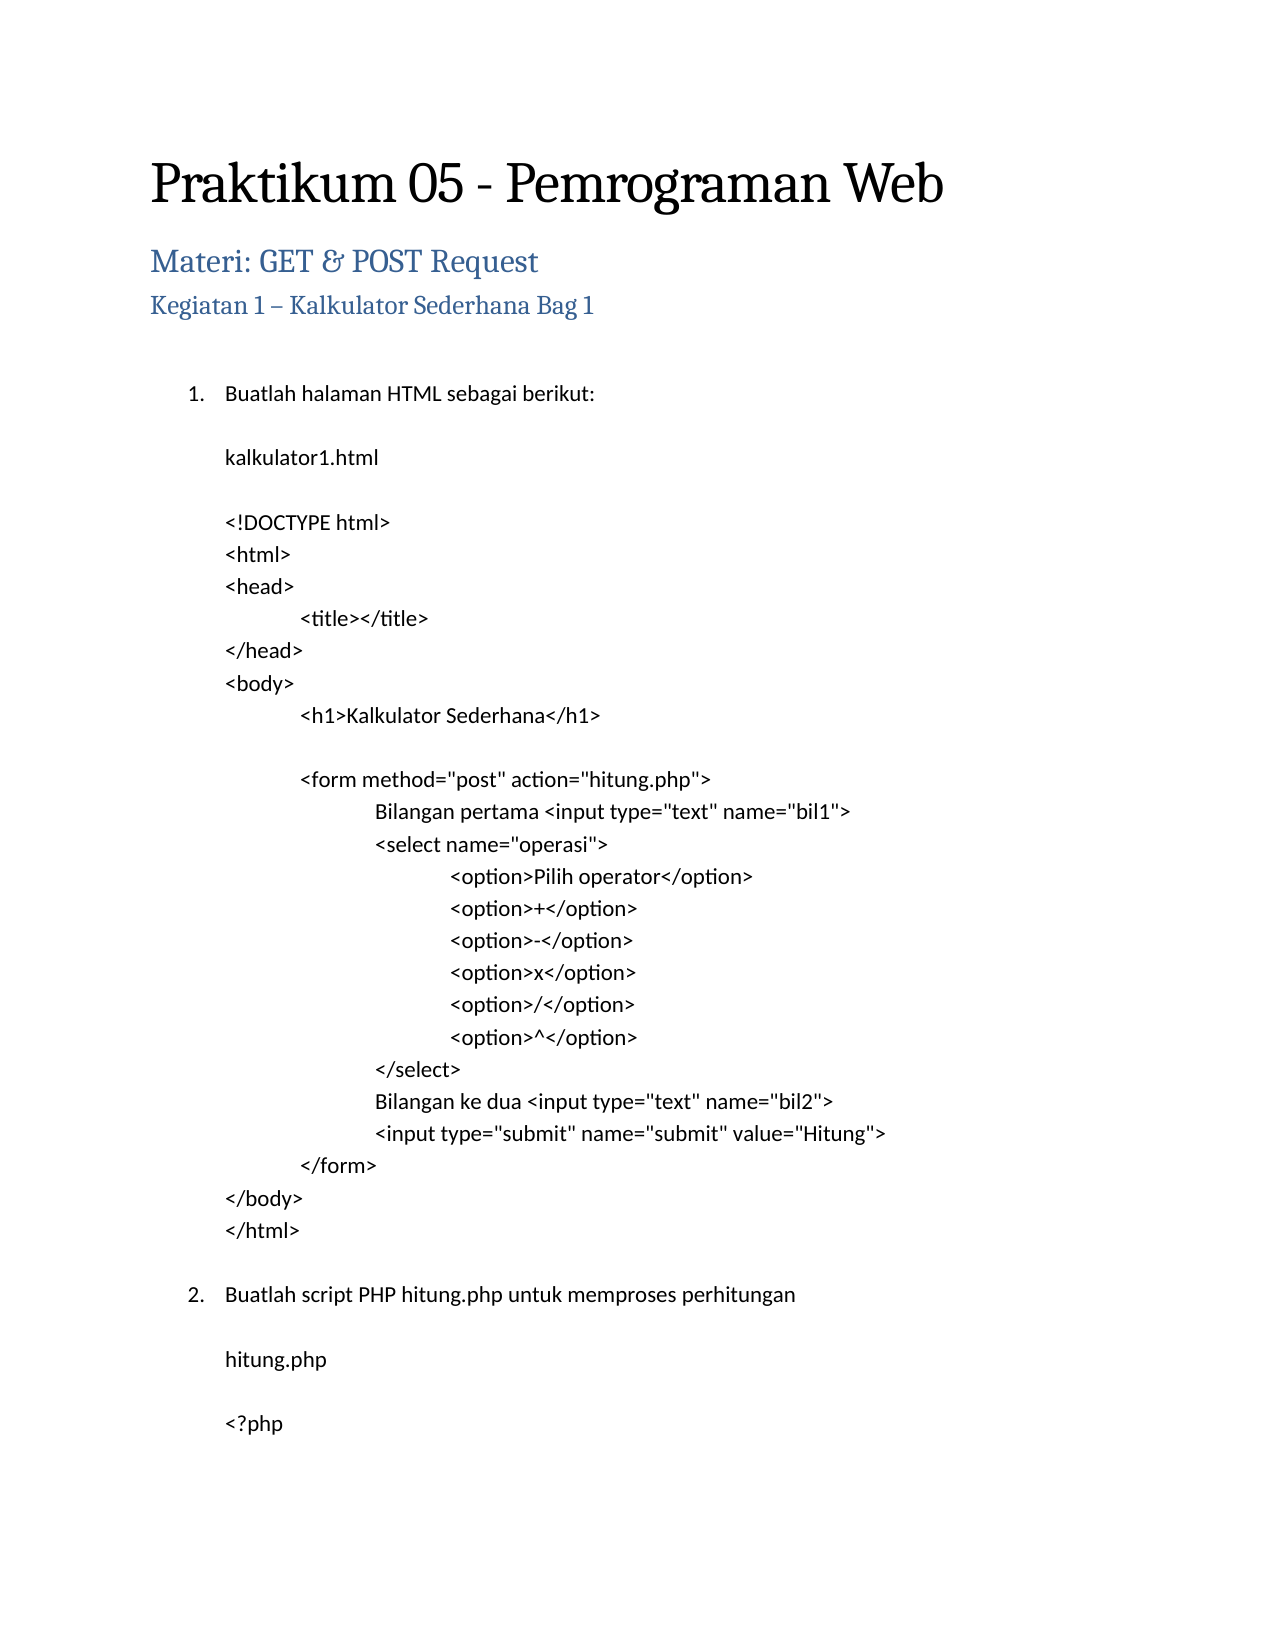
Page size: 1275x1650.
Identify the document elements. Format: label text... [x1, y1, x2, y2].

list Buatlah script PHP hitung.php untuk memproses perhitungan [187, 1280, 1125, 1308]
list <html> [225, 540, 1125, 568]
list <option>x</option> [225, 958, 1125, 986]
list <option>/</option> [225, 991, 1125, 1019]
list <form method="post" action="hitung.php"> [225, 765, 1125, 793]
list </select> [225, 1055, 1125, 1083]
list <h1>Kalkulator Sederhana</h1> [225, 701, 1125, 729]
list </html> [225, 1216, 1125, 1244]
list <option>^</option> [225, 1023, 1125, 1051]
list <select name="operasi"> [225, 830, 1125, 858]
list <title></title> [225, 604, 1125, 632]
subtitle Materi: GET & POST Request [150, 242, 1125, 280]
list <!DOCTYPE html> [225, 508, 1125, 536]
list <body> [225, 669, 1125, 697]
list <option>-</option> [225, 926, 1125, 954]
list hitung.php <?php [225, 1345, 1125, 1437]
list Bilangan pertama <input type="text" name="bil1"> [225, 797, 1125, 826]
list Buatlah halaman HTML sebagai berikut: [187, 379, 1125, 407]
subtitle Kegiatan 1 – Kalkulator Sederhana Bag 1 [150, 290, 1125, 321]
list </body> [225, 1184, 1125, 1212]
list <option>+</option> [225, 894, 1125, 922]
list kalkulator1.html [225, 443, 1125, 471]
title Praktikum 05 - Pemrograman Web [150, 150, 1125, 217]
list <input type="submit" name="submit" value="Hitung"> [225, 1119, 1125, 1147]
list Bilangan ke dua <input type="text" name="bil2"> [225, 1087, 1125, 1115]
list <option>Pilih operator</option> [225, 862, 1125, 890]
list <head> [225, 572, 1125, 600]
list </form> [225, 1152, 1125, 1179]
list </head> [225, 637, 1125, 664]
